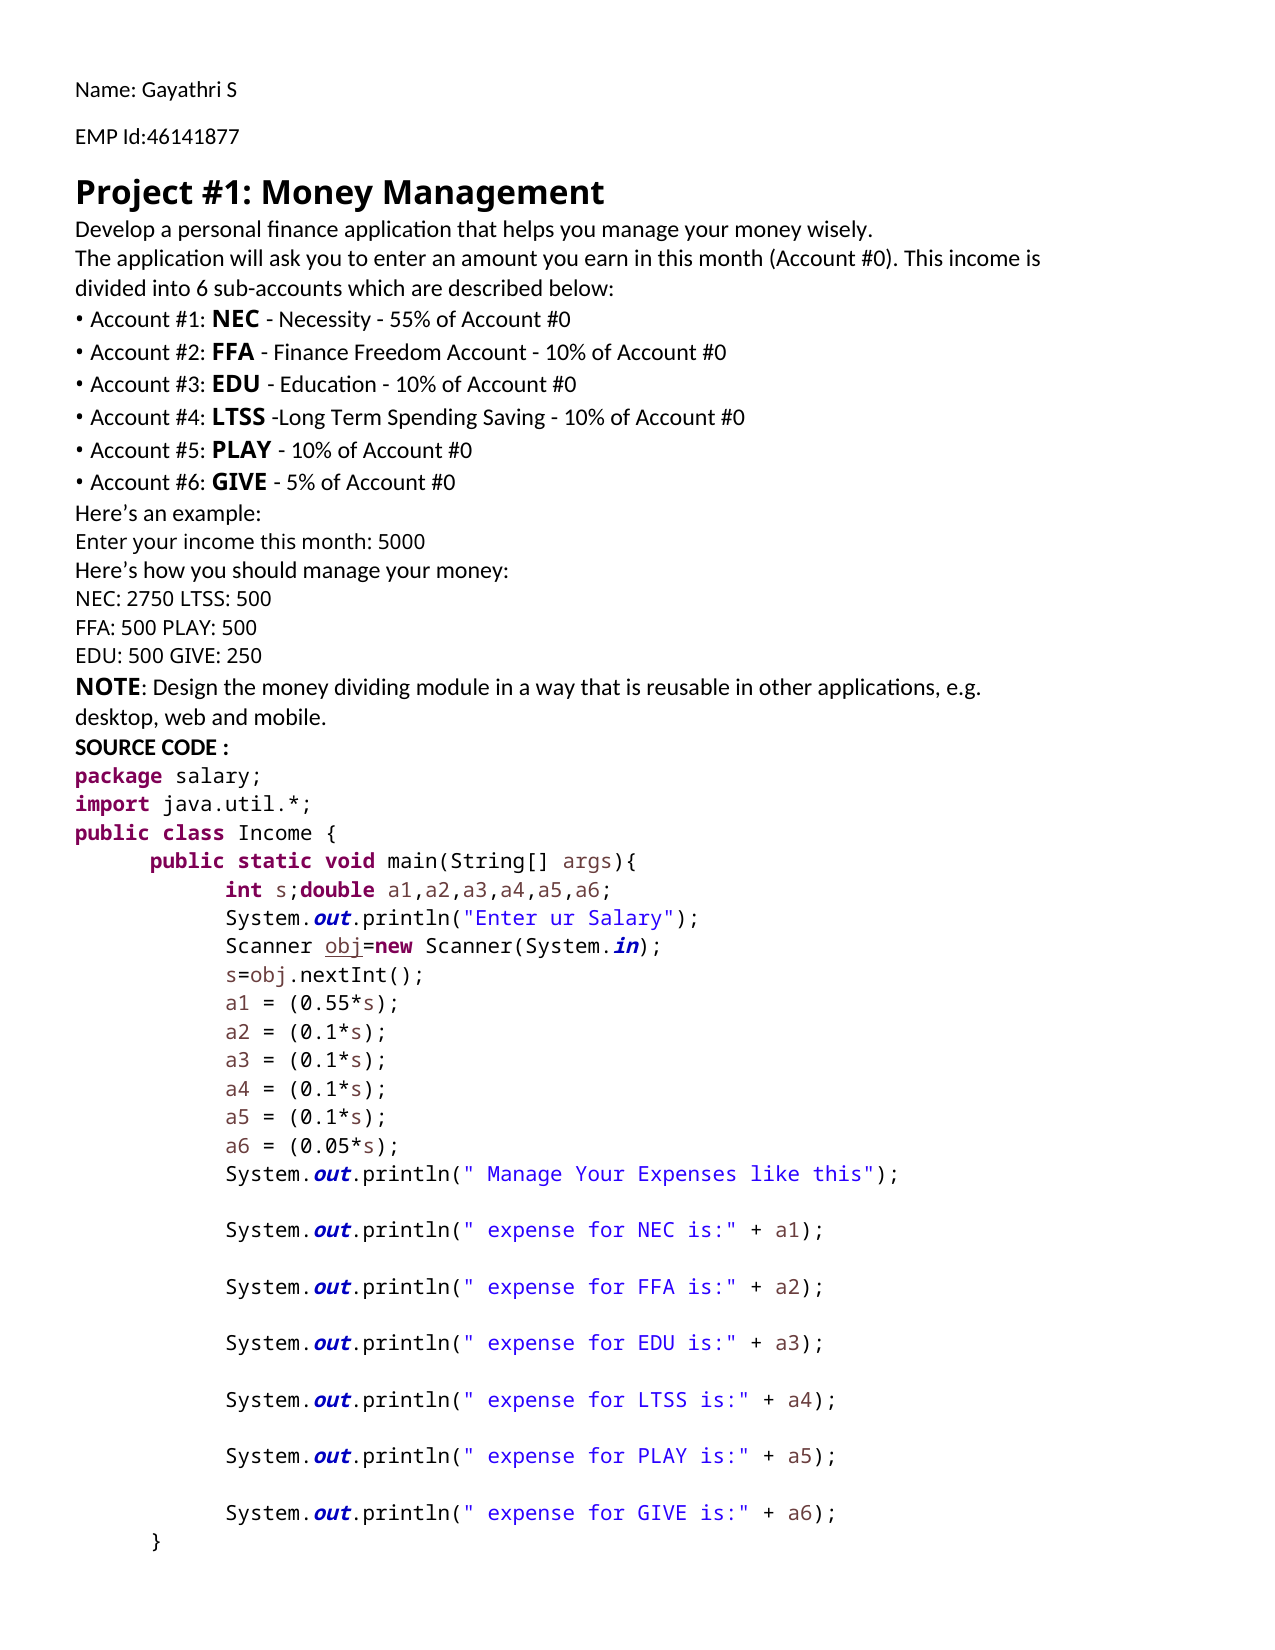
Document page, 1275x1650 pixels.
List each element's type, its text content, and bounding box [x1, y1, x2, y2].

text Here’s how you should manage your money: [75, 555, 1200, 584]
text divided into 6 sub-accounts which are described below: [75, 273, 1200, 302]
text EDU: 500 GIVE: 250 [75, 641, 1200, 670]
text a3 = (0.1*s); [75, 1045, 1200, 1074]
text • Account #5: PLAY - 10% of Account #0 [75, 432, 1200, 465]
text The application will ask you to enter an amount you earn in this month (Account #0). This income is [75, 243, 1200, 273]
text Develop a personal finance application that helps you manage your money wisely. [75, 214, 1200, 243]
text EMP Id:46141877 [75, 122, 1200, 150]
text NEC: 2750 LTSS: 500 [75, 584, 1200, 613]
text Here’s an example: [75, 498, 1200, 527]
text package salary; [75, 761, 1200, 789]
text a6 = (0.05*s); [75, 1131, 1200, 1159]
text System.out.println(" Manage Your Expenses like this"); [75, 1159, 1200, 1188]
text import java.util.*; [75, 789, 1200, 818]
text Name: Gayathri S [75, 75, 1200, 103]
text a5 = (0.1*s); [75, 1102, 1200, 1131]
text a2 = (0.1*s); [75, 1017, 1200, 1045]
text Scanner obj=new Scanner(System.in); [75, 932, 1200, 960]
text NOTE: Design the money dividing module in a way that is reusable in other applications, e.g. [75, 670, 1200, 702]
text SOURCE CODE : [75, 732, 1200, 761]
text System.out.println(" expense for NEC is:" + a1); [75, 1216, 1200, 1244]
text Enter your income this month: 5000 [75, 527, 1200, 555]
text int s;double a1,a2,a3,a4,a5,a6; [75, 875, 1200, 903]
text public static void main(String[] args){ [75, 846, 1200, 875]
text System.out.println(" expense for PLAY is:" + a5); [75, 1441, 1200, 1470]
text • Account #1: NEC - Necessity - 55% of Account #0 [75, 302, 1200, 334]
text System.out.println(" expense for GIVE is:" + a6); [75, 1498, 1200, 1526]
text System.out.println(" expense for FFA is:" + a2); [75, 1272, 1200, 1301]
text • Account #3: EDU - Education - 10% of Account #0 [75, 367, 1200, 400]
text desktop, web and mobile. [75, 702, 1200, 732]
text System.out.println("Enter ur Salary"); [75, 903, 1200, 932]
text public class Income { [75, 818, 1200, 846]
text s=obj.nextInt(); [75, 960, 1200, 988]
text System.out.println(" expense for LTSS is:" + a4); [75, 1385, 1200, 1413]
text FFA: 500 PLAY: 500 [75, 613, 1200, 641]
text System.out.println(" expense for EDU is:" + a3); [75, 1328, 1200, 1357]
text • Account #6: GIVE - 5% of Account #0 [75, 465, 1200, 498]
text a4 = (0.1*s); [75, 1074, 1200, 1102]
text • Account #2: FFA - Finance Freedom Account - 10% of Account #0 [75, 334, 1200, 367]
text • Account #4: LTSS -Long Term Spending Saving - 10% of Account #0 [75, 400, 1200, 432]
text Project #1: Money Management [75, 169, 1200, 214]
text a1 = (0.55*s); [75, 988, 1200, 1017]
text } [75, 1526, 1200, 1555]
